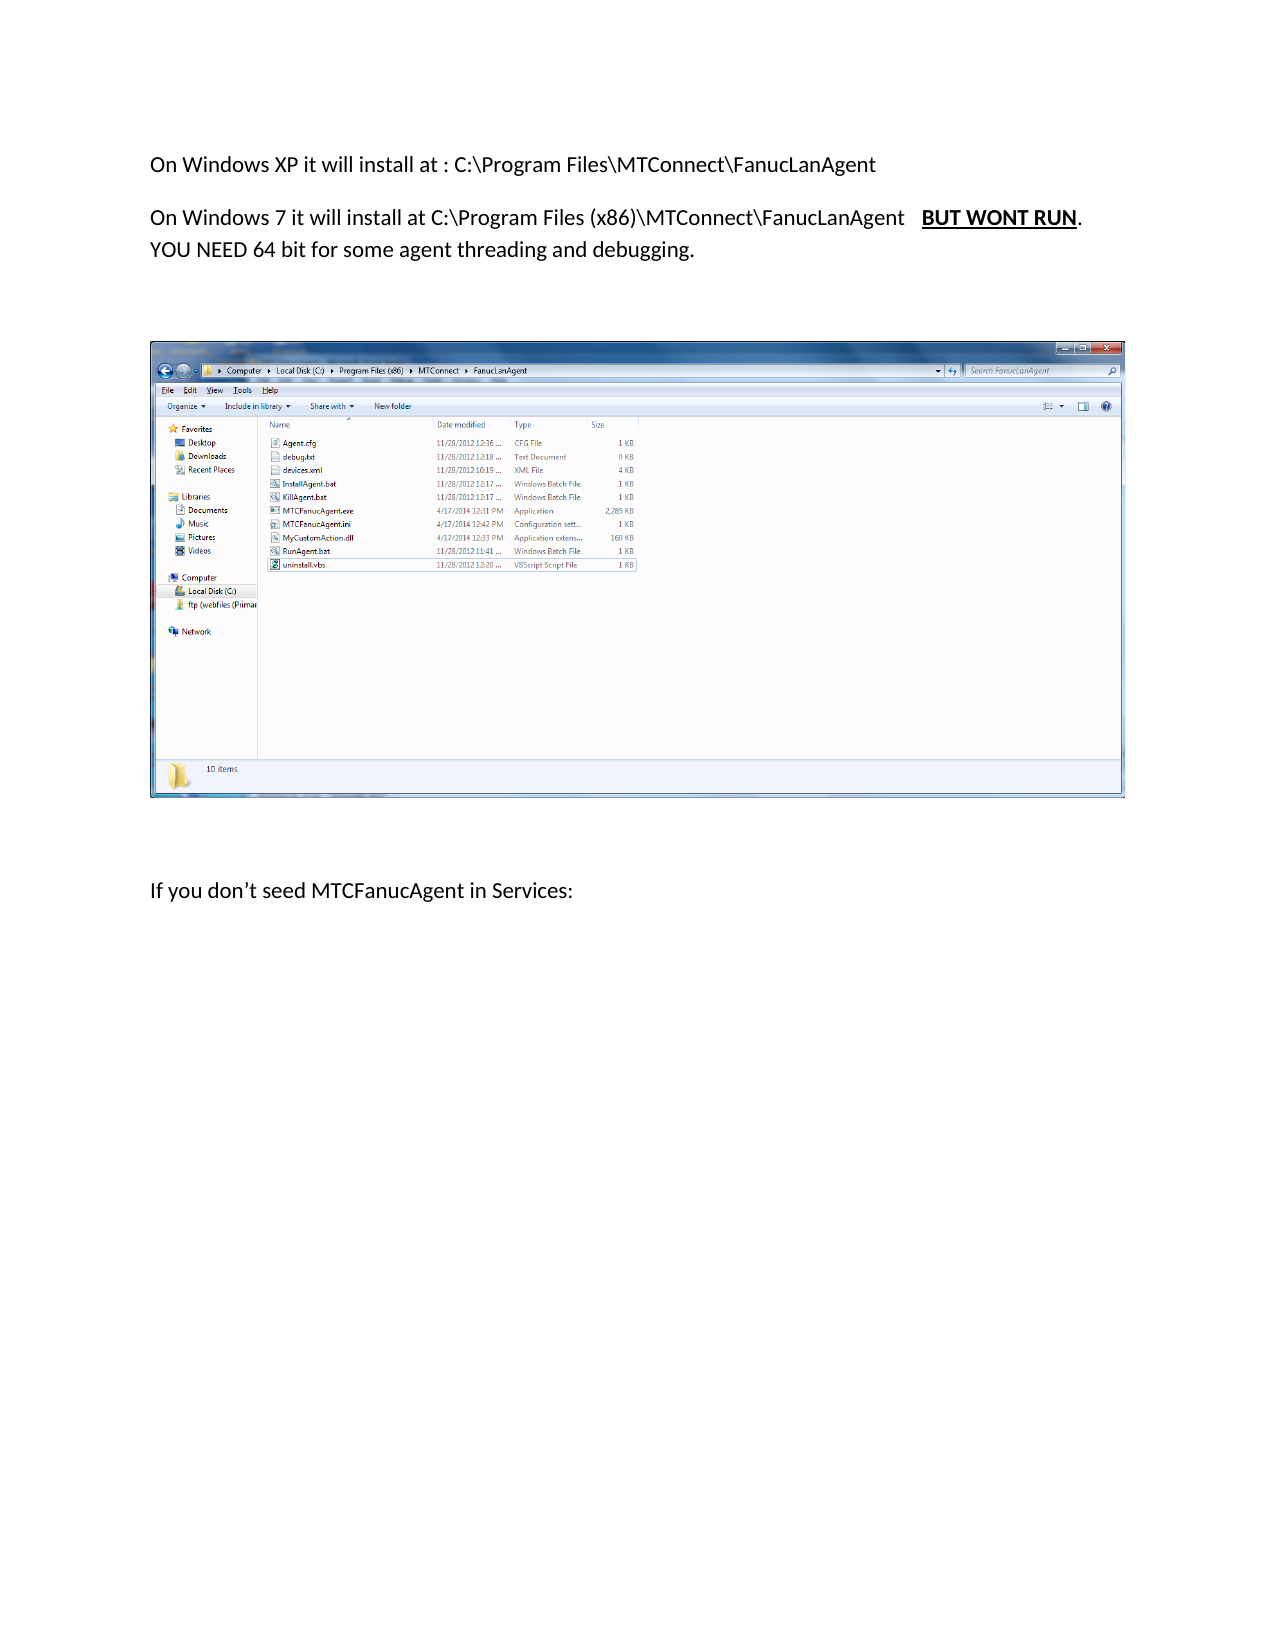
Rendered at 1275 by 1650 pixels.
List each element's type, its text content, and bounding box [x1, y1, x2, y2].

text On Windows 7 it will install at C:\Program Files (x86)\MTConnect\FanucLanAgent BUT WONT RUN. YOU NEED 64 bit for some agent threading and debugging. [150, 203, 1125, 263]
text If you don’t seed MTCFanucAgent in Services: [150, 876, 1125, 904]
picture [150, 341, 1125, 798]
text On Windows XP it will install at : C:\Program Files\MTConnect\FanucLanAgent [150, 150, 1125, 178]
